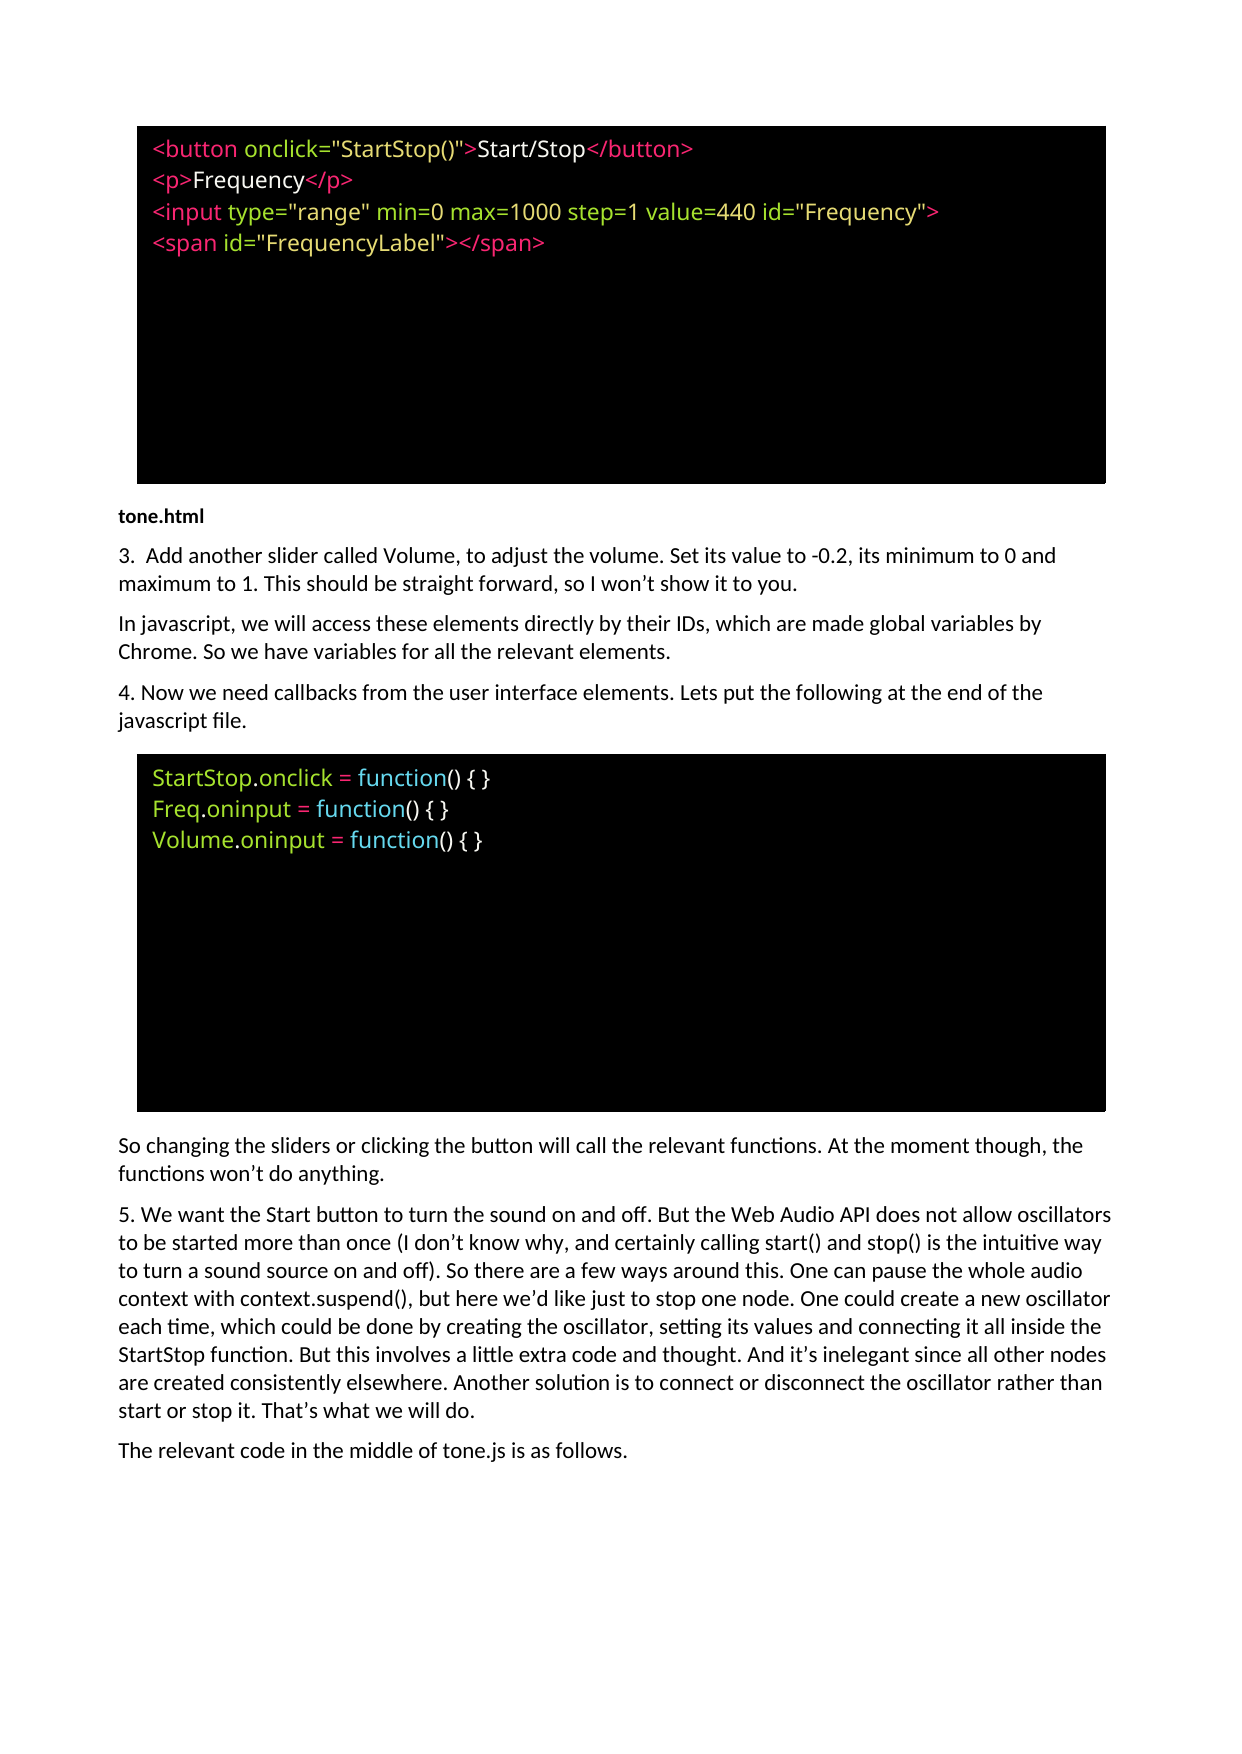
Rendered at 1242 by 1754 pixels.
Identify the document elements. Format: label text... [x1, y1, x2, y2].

text 3. Add another slider called Volume, to adjust the volume. Set its value to -0.2, its minimum to 0 and maximum to 1. This should be straight forward, so I won’t show it to you. [118, 541, 1123, 597]
text 5. We want the Start button to turn the sound on and off. But the Web Audio API does not allow oscillators to be started more than once (I don’t know why, and certainly calling start() and stop() is the intuitive way to turn a sound source on and off). So there are a few ways around this. One can pause the whole audio context with context.suspend(), but here we’d like just to stop one node. One could create a new oscillator each time, which could be done by creating the oscillator, setting its values and connecting it all inside the StartStop function. But this involves a little extra code and thought. And it’s inelegant since all other nodes are created consistently elsewhere. Another solution is to connect or disconnect the oscillator rather than start or stop it. That’s what we will do. [118, 1200, 1123, 1424]
text 4. Now we need callbacks from the user interface elements. Lets put the following at the end of the javascript file. [118, 678, 1123, 734]
text So changing the sliders or clicking the button will call the relevant functions. At the moment though, the functions won’t do anything. [118, 1131, 1123, 1187]
text In javascript, we will access these elements directly by their IDs, which are made global variables by Chrome. So we have variables for all the relevant elements. [118, 609, 1123, 665]
text The relevant code in the middle of tone.js is as follows. [118, 1436, 1123, 1464]
text tone.html [118, 503, 1123, 528]
